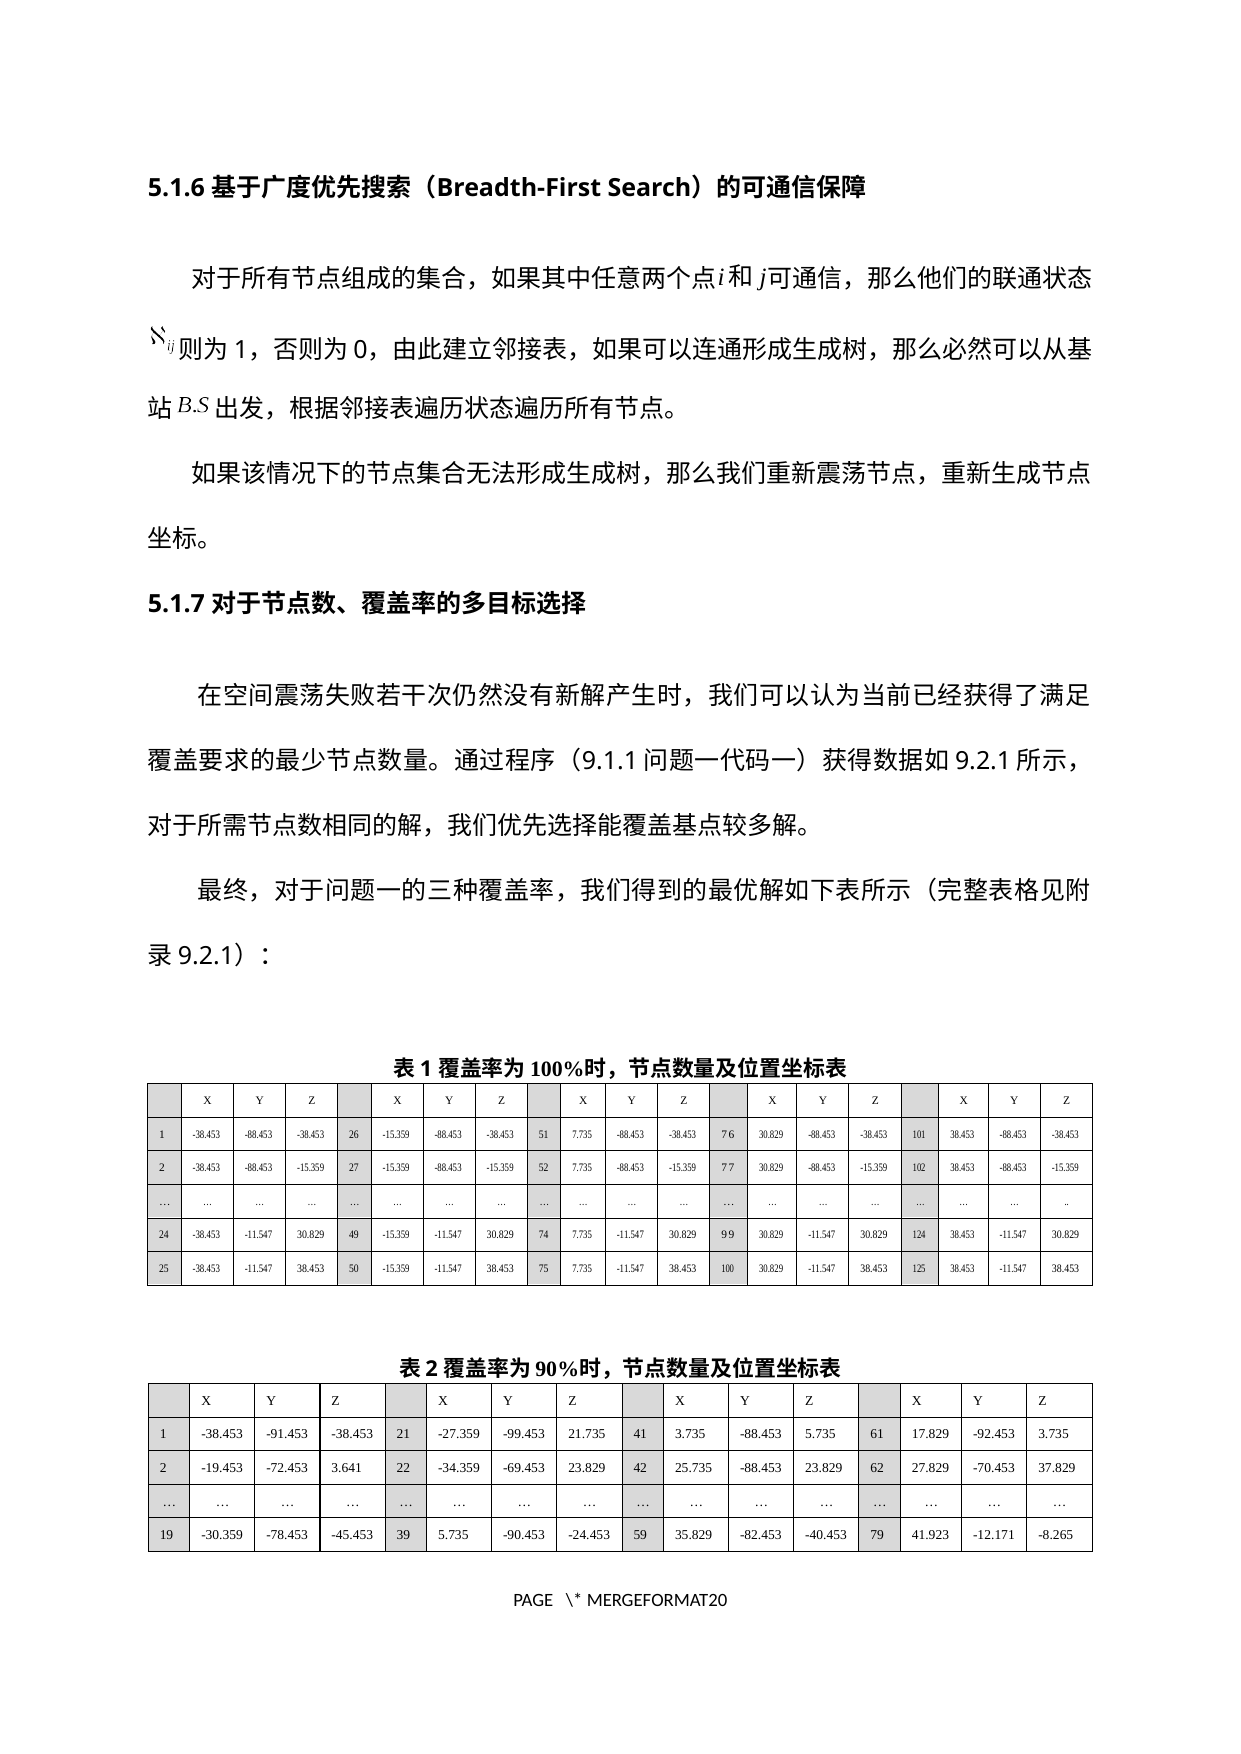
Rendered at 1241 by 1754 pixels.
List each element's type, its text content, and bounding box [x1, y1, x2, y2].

table_cell -88.453 [606, 1118, 657, 1150]
table_cell 5.735 [794, 1418, 858, 1450]
table_cell -19.453 [190, 1451, 254, 1484]
table_cell -34.359 [427, 1451, 491, 1484]
table_cell -12.171 [962, 1518, 1026, 1551]
table_cell 99 [710, 1219, 747, 1251]
table_cell -78.453 [255, 1518, 319, 1551]
table_cell … [962, 1485, 1026, 1517]
table_cell -24.453 [557, 1518, 622, 1551]
table_cell 52 [528, 1151, 560, 1184]
table_cell 30.829 [1041, 1219, 1092, 1251]
table_cell … [492, 1485, 556, 1517]
table_cell -11.547 [234, 1252, 285, 1284]
table_cell 25.735 [664, 1451, 728, 1484]
table_header Y [424, 1084, 475, 1117]
table_cell -8.265 [1027, 1518, 1092, 1551]
table_header Z [849, 1084, 901, 1117]
table_cell 100 [710, 1252, 747, 1284]
table_cell 125 [902, 1252, 938, 1284]
table_cell … [561, 1185, 605, 1217]
table_header X [901, 1384, 961, 1417]
table_cell 3.735 [664, 1418, 728, 1450]
table_cell 7.735 [561, 1219, 605, 1251]
table_cell -11.547 [797, 1252, 848, 1284]
table_cell 19 [149, 1518, 189, 1551]
table_cell -15.359 [286, 1151, 337, 1184]
table_cell -38.453 [1041, 1118, 1092, 1150]
table_cell -88.453 [989, 1151, 1040, 1184]
table_header X [748, 1084, 796, 1117]
table_header [528, 1084, 560, 1117]
table_cell 7.735 [561, 1252, 605, 1284]
table_cell 30.829 [286, 1219, 337, 1251]
table_cell -15.359 [1041, 1151, 1092, 1184]
table_cell 1 [149, 1418, 189, 1450]
table_cell 30.829 [748, 1252, 796, 1284]
table_header [902, 1084, 938, 1117]
subtitle 5.1.6 基于广度优先搜索（Breadth-First Search）的可通信保障 [148, 153, 1092, 218]
table_header Y [989, 1084, 1040, 1117]
table_cell -15.359 [372, 1151, 423, 1184]
table_cell 38.453 [939, 1252, 988, 1284]
table_header Z [286, 1084, 337, 1117]
table_cell … [902, 1185, 938, 1217]
table_header [149, 1384, 189, 1417]
table_cell -70.453 [962, 1451, 1026, 1484]
table_cell -15.359 [658, 1151, 709, 1184]
table_cell 42 [623, 1451, 663, 1484]
table_cell 1 [148, 1118, 181, 1150]
table_cell -40.453 [794, 1518, 858, 1551]
table_cell 2 [149, 1451, 189, 1484]
table_cell -38.453 [321, 1418, 385, 1450]
table_cell 38.453 [286, 1252, 337, 1284]
table_cell 7.735 [561, 1118, 605, 1150]
table_header X [664, 1384, 728, 1417]
table_header Z [557, 1384, 622, 1417]
table_cell … [794, 1485, 858, 1517]
table_cell 41.923 [901, 1518, 961, 1551]
table_cell 77 [710, 1151, 747, 1184]
table_cell 30.829 [748, 1219, 796, 1251]
text 对于所有节点组成的集合，如果其中任意两个点可通信，那么他们的联通状态则为1，否则为0，由此建立邻接表，如果可以连通形成生成树，那么必然可以从基站出发，根据邻接表遍历状态遍历所有节点。 [148, 244, 1092, 439]
table_cell 38.453 [939, 1118, 988, 1150]
table_cell … [859, 1485, 900, 1517]
table_cell … [255, 1485, 319, 1517]
table_header Y [962, 1384, 1026, 1417]
table_cell 39 [386, 1518, 426, 1551]
table_cell -15.359 [372, 1252, 423, 1284]
table_cell -88.453 [606, 1151, 657, 1184]
table_cell -11.547 [606, 1252, 657, 1284]
table_cell -88.453 [234, 1118, 285, 1150]
table_cell … [797, 1185, 848, 1217]
table_cell 3.641 [321, 1451, 385, 1484]
table_cell 74 [528, 1219, 560, 1251]
table_cell 26 [338, 1118, 371, 1150]
table_cell -11.547 [424, 1252, 475, 1284]
table_cell -69.453 [492, 1451, 556, 1484]
table_cell … [476, 1185, 527, 1217]
table_cell -45.453 [321, 1518, 385, 1551]
table_cell 49 [338, 1219, 371, 1251]
table_cell 41 [623, 1418, 663, 1450]
table_cell 23.829 [557, 1451, 622, 1484]
table_header Z [794, 1384, 858, 1417]
table_cell 3.735 [1027, 1418, 1092, 1450]
table_cell 38.453 [476, 1252, 527, 1284]
table_cell -88.453 [729, 1451, 793, 1484]
table_cell -88.453 [797, 1118, 848, 1150]
table_header Z [1027, 1384, 1092, 1417]
table_cell 27.829 [901, 1451, 961, 1484]
table_cell -88.453 [989, 1118, 1040, 1150]
subtitle 5.1.7 对于节点数、覆盖率的多目标选择 [148, 569, 1092, 634]
table_cell … [849, 1185, 901, 1217]
table_cell 76 [710, 1118, 747, 1150]
table_cell -90.453 [492, 1518, 556, 1551]
table_cell -15.359 [849, 1151, 901, 1184]
table_cell -88.453 [234, 1151, 285, 1184]
table_cell 21.735 [557, 1418, 622, 1450]
table_cell … [710, 1185, 747, 1217]
table_cell -88.453 [729, 1418, 793, 1450]
table_cell -88.453 [424, 1151, 475, 1184]
table_header X [182, 1084, 233, 1117]
table_cell -88.453 [797, 1151, 848, 1184]
table_cell -38.453 [658, 1118, 709, 1150]
table_header [338, 1084, 371, 1117]
table_cell -38.453 [849, 1118, 901, 1150]
table_cell .. [1041, 1185, 1092, 1217]
table_header Z [476, 1084, 527, 1117]
table_cell … [386, 1485, 426, 1517]
table_cell 23.829 [794, 1451, 858, 1484]
table_cell -72.453 [255, 1451, 319, 1484]
text 在空间震荡失败若干次仍然没有新解产生时，我们可以认为当前已经获得了满足覆盖要求的最少节点数量。通过程序（9.1.1问题一代码一）获得数据如9.2.1所示，对于所需节点数相同的解，我们优先选择能覆盖基点较多解。 [148, 661, 1092, 856]
table_cell -38.453 [182, 1118, 233, 1150]
table_cell 25 [148, 1252, 181, 1284]
table_cell -38.453 [190, 1418, 254, 1450]
table_cell -11.547 [989, 1219, 1040, 1251]
table_header Y [234, 1084, 285, 1117]
table_cell 30.829 [849, 1219, 901, 1251]
table_cell 37.829 [1027, 1451, 1092, 1484]
table_cell … [338, 1185, 371, 1217]
table_cell -30.359 [190, 1518, 254, 1551]
table_cell -11.547 [989, 1252, 1040, 1284]
table_cell … [190, 1485, 254, 1517]
table_cell 30.829 [476, 1219, 527, 1251]
table_header [386, 1384, 426, 1417]
table_header X [427, 1384, 491, 1417]
table_header [859, 1384, 900, 1417]
table_cell 2 [148, 1151, 181, 1184]
table_header X [939, 1084, 988, 1117]
table_cell … [424, 1185, 475, 1217]
text 如果该情况下的节点集合无法形成生成树，那么我们重新震荡节点，重新生成节点坐标。 [148, 439, 1092, 569]
table_cell … [664, 1485, 728, 1517]
table_header X [190, 1384, 254, 1417]
table_cell 27 [338, 1151, 371, 1184]
table_cell -11.547 [606, 1219, 657, 1251]
table_cell 62 [859, 1451, 900, 1484]
table_cell … [658, 1185, 709, 1217]
table_header X [561, 1084, 605, 1117]
table_cell 50 [338, 1252, 371, 1284]
table_cell -38.453 [476, 1118, 527, 1150]
table_cell … [234, 1185, 285, 1217]
table_cell 17.829 [901, 1418, 961, 1450]
table_cell 30.829 [658, 1219, 709, 1251]
table_cell 21 [386, 1418, 426, 1450]
table_cell -38.453 [182, 1219, 233, 1251]
table_header [623, 1384, 663, 1417]
text 表2 覆盖率为90%时，节点数量及位置坐标表 [148, 1351, 1092, 1383]
table_cell … [528, 1185, 560, 1217]
table_cell … [939, 1185, 988, 1217]
table_cell 124 [902, 1219, 938, 1251]
table_cell -11.547 [797, 1219, 848, 1251]
table_header Z [1041, 1084, 1092, 1117]
table_header Y [797, 1084, 848, 1117]
table_cell -27.359 [427, 1418, 491, 1450]
table_cell … [623, 1485, 663, 1517]
table_cell -11.547 [424, 1219, 475, 1251]
table_cell 30.829 [748, 1151, 796, 1184]
table_cell -38.453 [182, 1151, 233, 1184]
table_cell … [901, 1485, 961, 1517]
table_cell 75 [528, 1252, 560, 1284]
table_cell 38.453 [658, 1252, 709, 1284]
table_cell -38.453 [182, 1252, 233, 1284]
table_cell … [606, 1185, 657, 1217]
table_cell 51 [528, 1118, 560, 1150]
table_cell … [427, 1485, 491, 1517]
table_header Z [658, 1084, 709, 1117]
table_cell … [748, 1185, 796, 1217]
table_cell 59 [623, 1518, 663, 1551]
table_cell -91.453 [255, 1418, 319, 1450]
table_cell 30.829 [748, 1118, 796, 1150]
table_header Y [492, 1384, 556, 1417]
table_cell -38.453 [286, 1118, 337, 1150]
table_cell -15.359 [476, 1151, 527, 1184]
table_cell … [148, 1185, 181, 1217]
table_header Y [729, 1384, 793, 1417]
table_cell -92.453 [962, 1418, 1026, 1450]
text 表1 覆盖率为100%时，节点数量及位置坐标表 [148, 1051, 1092, 1083]
table_cell … [1027, 1485, 1092, 1517]
table_cell 7.735 [561, 1151, 605, 1184]
table_cell 79 [859, 1518, 900, 1551]
table_cell … [989, 1185, 1040, 1217]
table_cell … [321, 1485, 385, 1517]
table_cell -82.453 [729, 1518, 793, 1551]
table_cell … [372, 1185, 423, 1217]
table_cell 101 [902, 1118, 938, 1150]
table_header [148, 1084, 181, 1117]
table_cell -11.547 [234, 1219, 285, 1251]
table_cell -15.359 [372, 1118, 423, 1150]
table_cell … [286, 1185, 337, 1217]
table_header X [372, 1084, 423, 1117]
table_cell 5.735 [427, 1518, 491, 1551]
table_cell 61 [859, 1418, 900, 1450]
table_cell 38.453 [1041, 1252, 1092, 1284]
table_cell … [557, 1485, 622, 1517]
table_cell … [182, 1185, 233, 1217]
table_header Y [255, 1384, 319, 1417]
table_cell 38.453 [849, 1252, 901, 1284]
table_cell 35.829 [664, 1518, 728, 1551]
table_cell … [729, 1485, 793, 1517]
table_cell -99.453 [492, 1418, 556, 1450]
table_cell 102 [902, 1151, 938, 1184]
table_header [710, 1084, 747, 1117]
table_cell … [149, 1485, 189, 1517]
table_cell 24 [148, 1219, 181, 1251]
table_cell 38.453 [939, 1151, 988, 1184]
text 最终，对于问题一的三种覆盖率，我们得到的最优解如下表所示（完整表格见附录9.2.1）： [148, 856, 1092, 986]
table_cell 38.453 [939, 1219, 988, 1251]
table_cell -15.359 [372, 1219, 423, 1251]
table_header Y [606, 1084, 657, 1117]
table_header Z [321, 1384, 385, 1417]
table_cell 22 [386, 1451, 426, 1484]
table_cell -88.453 [424, 1118, 475, 1150]
